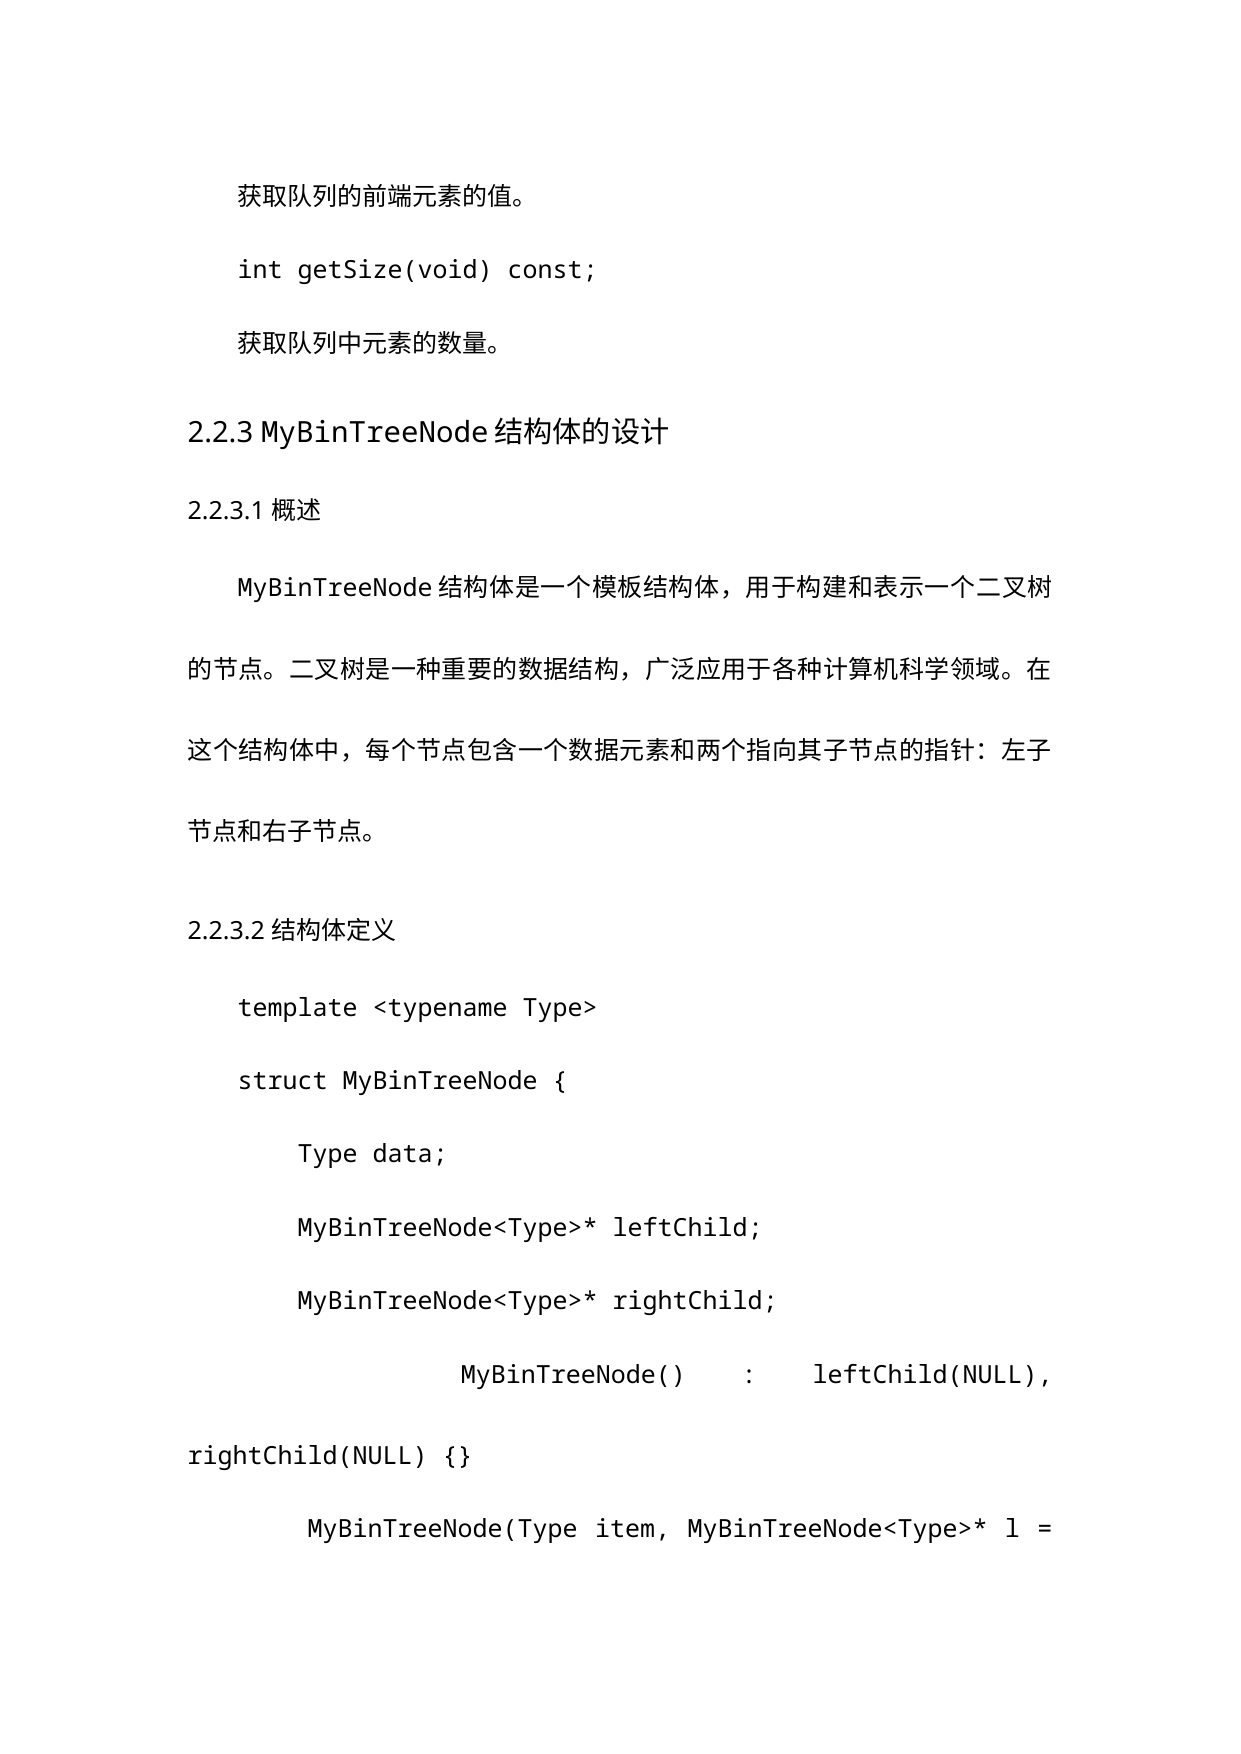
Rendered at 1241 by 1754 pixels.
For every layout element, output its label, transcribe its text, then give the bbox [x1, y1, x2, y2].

text int getSize(void) const; [187, 236, 1053, 301]
text MyBinTreeNode<Type>* rightChild; [187, 1267, 1053, 1332]
text 获取队列的前端元素的值。 [187, 162, 1053, 227]
text MyBinTreeNode结构体是一个模板结构体，用于构建和表示一个二叉树的节点。二叉树是一种重要的数据结构，广泛应用于各种计算机科学领域。在这个结构体中，每个节点包含一个数据元素和两个指向其子节点的指针：左子节点和右子节点。 [187, 553, 1053, 862]
subtitle 2.2.3.2 结构体定义 [187, 896, 1053, 961]
text MyBinTreeNode<Type>* leftChild; [187, 1194, 1053, 1259]
text struct MyBinTreeNode { [187, 1047, 1053, 1112]
text MyBinTreeNode() : leftChild(NULL), rightChild(NULL) {} [187, 1341, 1053, 1487]
text template <typename Type> [187, 974, 1053, 1039]
subtitle 2.2.3 MyBinTreeNode结构体的设计 [187, 408, 1053, 451]
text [187, 1496, 1053, 1561]
subtitle 2.2.3.1 概述 [187, 476, 1053, 541]
text Type data; [187, 1121, 1053, 1186]
text 获取队列中元素的数量。 [187, 309, 1053, 374]
